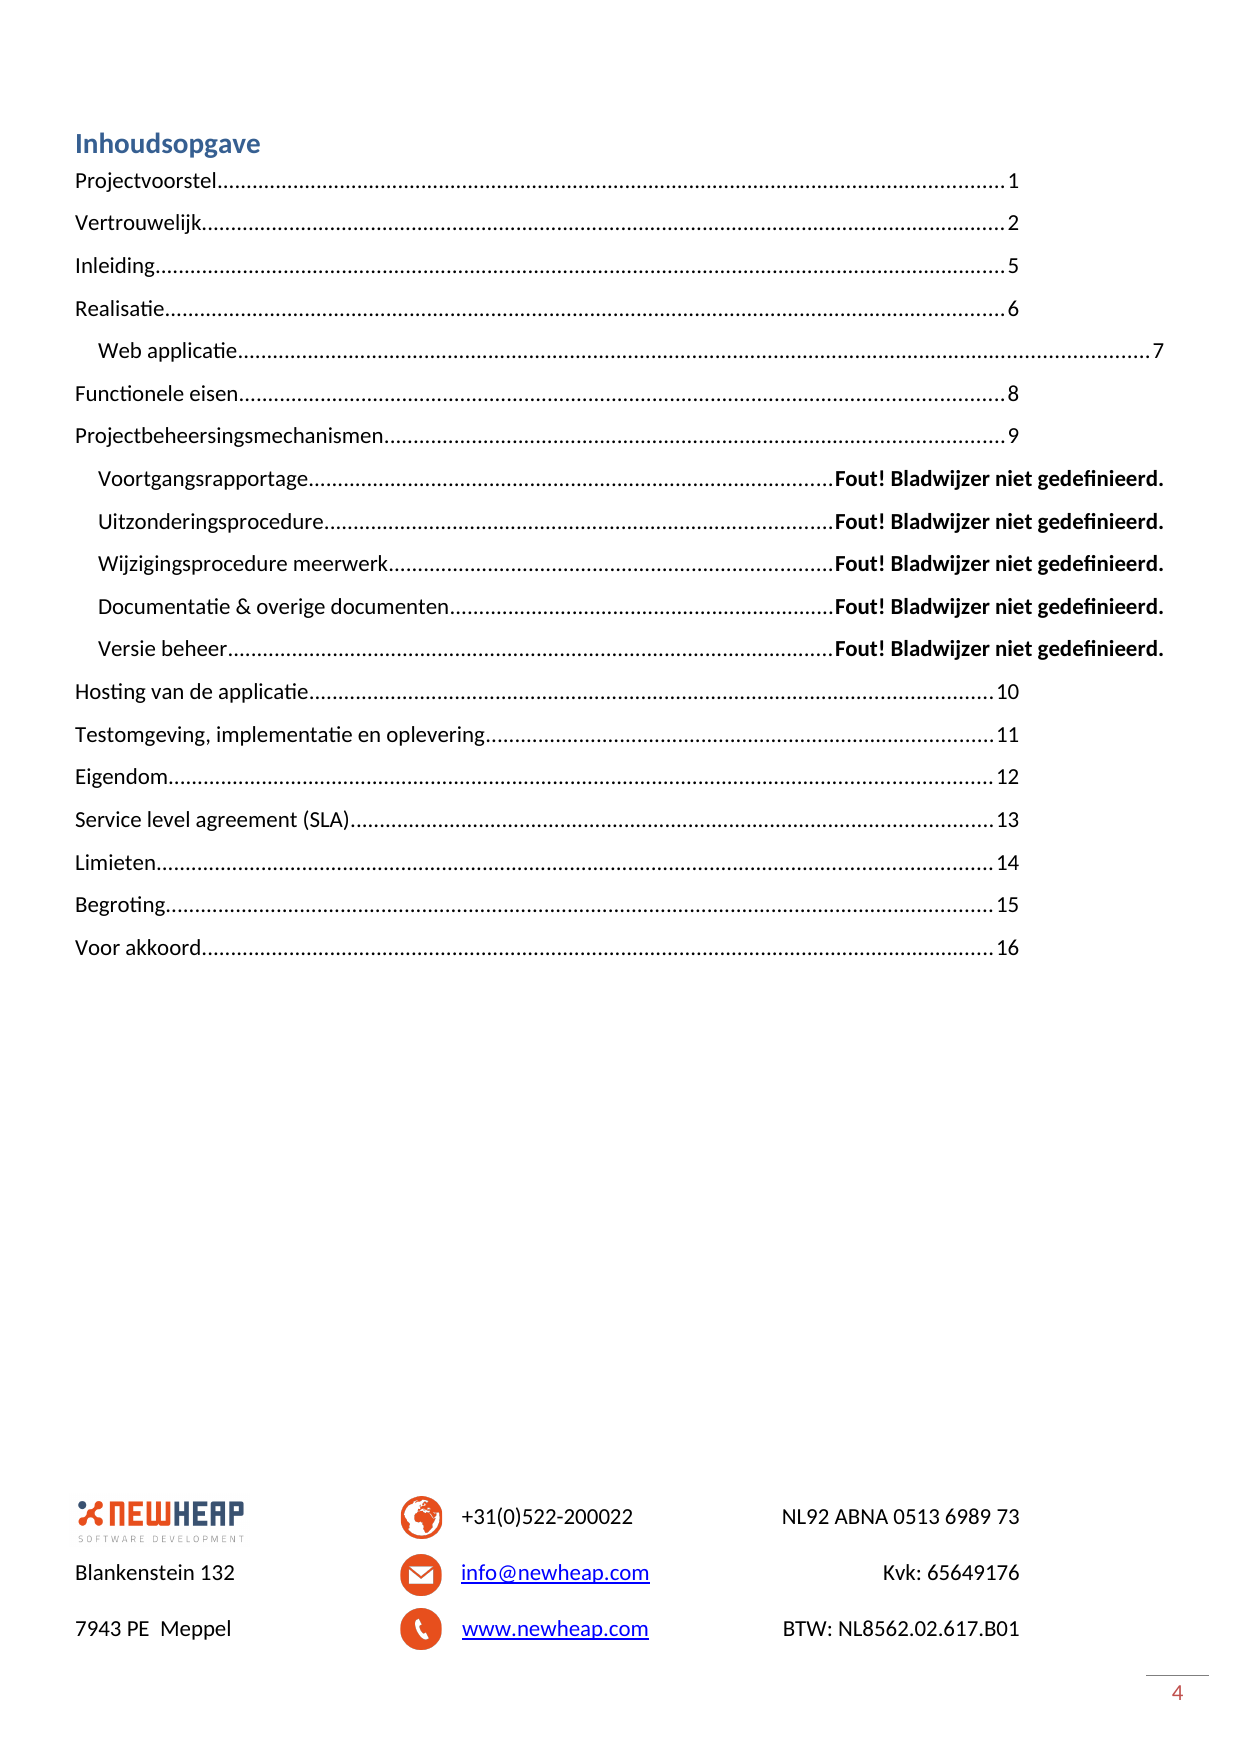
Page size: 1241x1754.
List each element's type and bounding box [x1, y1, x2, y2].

picture [400, 1496, 443, 1539]
picture [68, 1493, 250, 1547]
picture [400, 1608, 442, 1650]
picture [400, 1554, 442, 1596]
